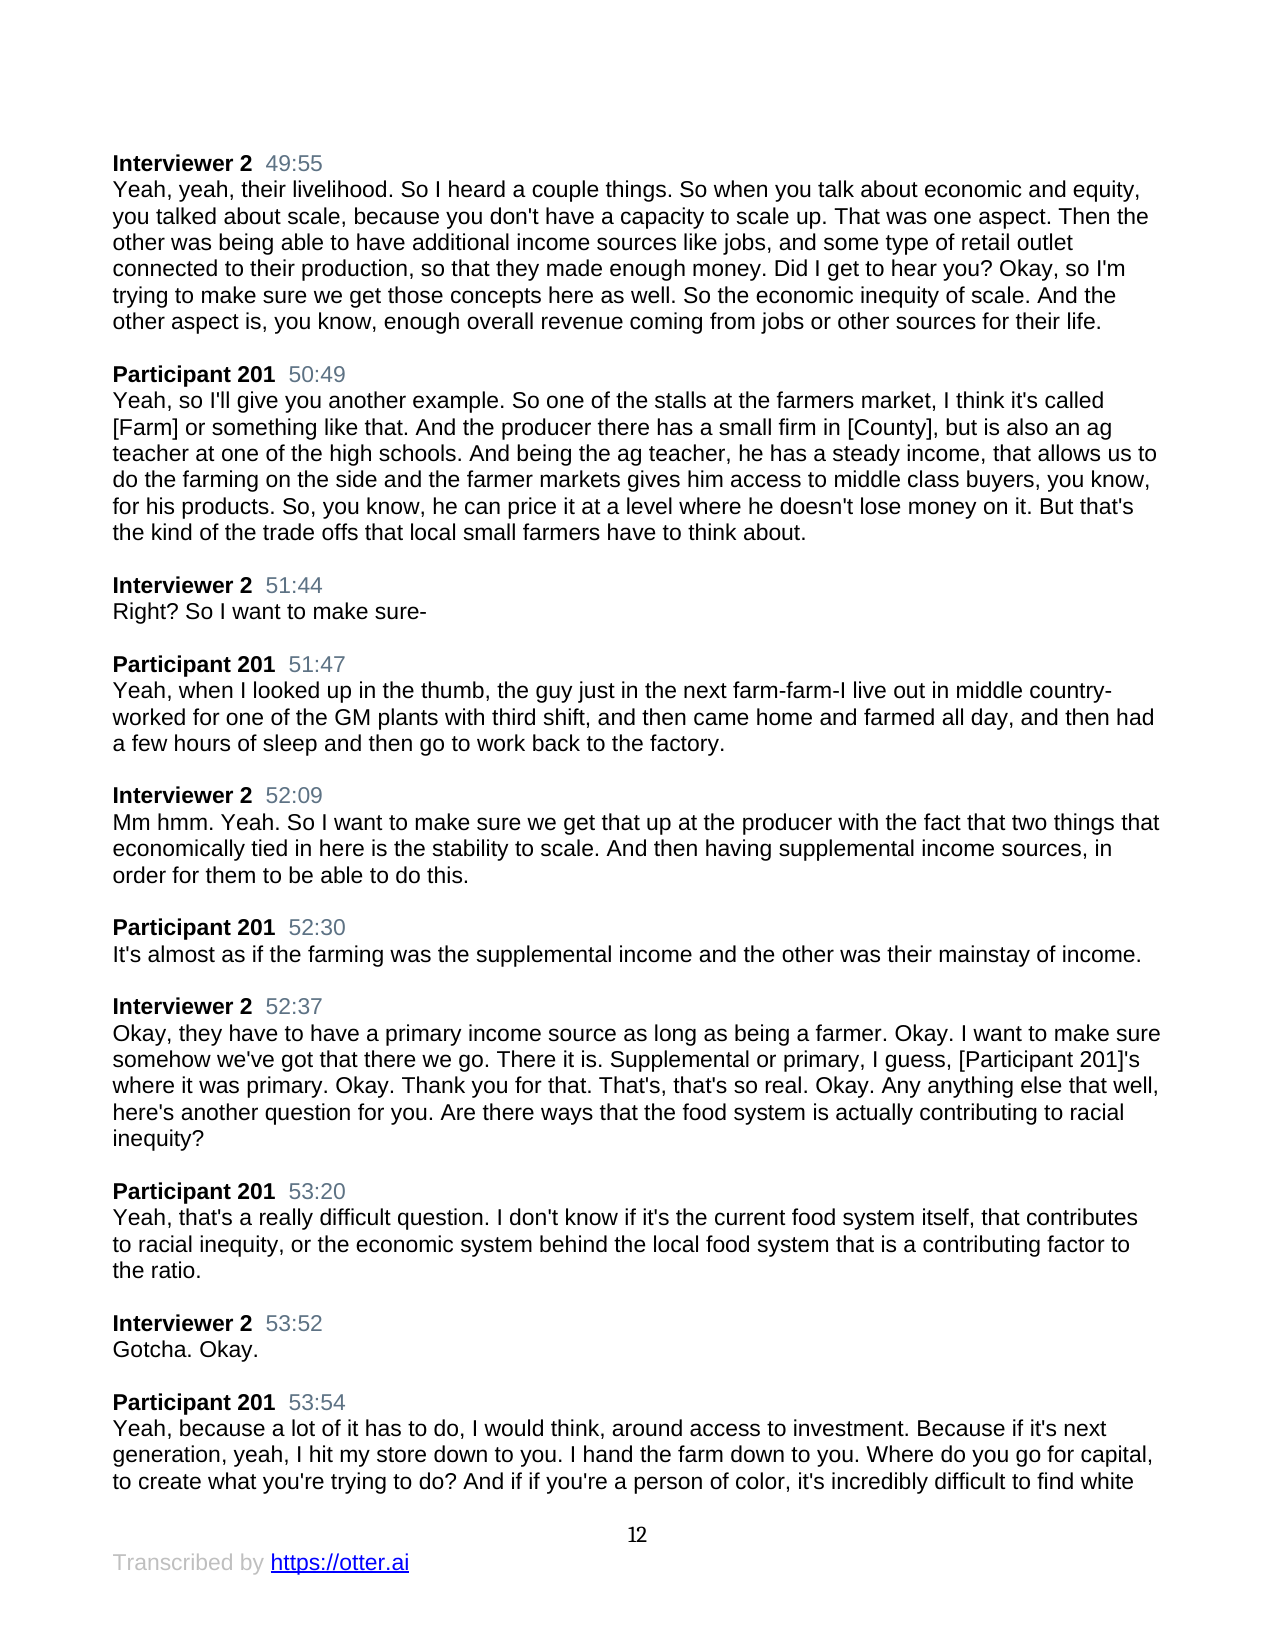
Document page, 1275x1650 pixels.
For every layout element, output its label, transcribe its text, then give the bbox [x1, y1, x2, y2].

text Right? So I want to make sure- [112, 598, 1162, 624]
text Yeah, so I'll give you another example. So one of the stalls at the farmers market, I think it's called [Farm] or something like that. And the producer there has a small firm in [County], but is also an ag teacher at one of the high schools. And being the ag teacher, he has a steady income, that allows us to do the farming on the side and the farmer markets gives him access to middle class buyers, you know, for his products. So, you know, he can price it at a level where he doesn't lose money on it. But that's the kind of the trade offs that local small farmers have to think about. [112, 387, 1162, 545]
text Yeah, that's a really difficult question. I don't know if it's the current food system itself, that contributes to racial inequity, or the economic system behind the local food system that is a contributing factor to the ratio. [112, 1204, 1162, 1283]
text Participant 201 52:30 [112, 914, 1162, 941]
text It's almost as if the farming was the supplemental income and the other was their mainstay of income. [112, 941, 1162, 967]
text Yeah, when I looked up in the thumb, the guy just in the next farm-farm-I live out in middle country-worked for one of the GM plants with third shift, and then came home and farmed all day, and then had a few hours of sleep and then go to work back to the factory. [112, 677, 1162, 756]
text Interviewer 2 51:44 [112, 572, 1162, 598]
text Interviewer 2 52:37 [112, 993, 1162, 1020]
text Gotcha. Okay. [112, 1336, 1162, 1362]
text Participant 201 51:47 [112, 651, 1162, 677]
text Mm hmm. Yeah. So I want to make sure we get that up at the producer with the fact that two things that economically tied in here is the stability to scale. And then having supplemental income sources, in order for them to be able to do this. [112, 809, 1162, 888]
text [112, 1415, 1162, 1494]
text Interviewer 2 53:52 [112, 1309, 1162, 1336]
text Participant 201 50:49 [112, 361, 1162, 387]
text Okay, they have to have a primary income source as long as being a farmer. Okay. I want to make sure somehow we've got that there we go. There it is. Supplemental or primary, I guess, [Participant 201]'s where it was primary. Okay. Thank you for that. That's, that's so real. Okay. Any anything else that well, here's another question for you. Are there ways that the food system is actually contributing to racial inequity? [112, 1020, 1162, 1151]
text Interviewer 2 49:55 [112, 150, 1162, 176]
text Yeah, yeah, their livelihood. So I heard a couple things. So when you talk about economic and equity, you talked about scale, because you don't have a capacity to scale up. That was one aspect. Then the other was being able to have additional income sources like jobs, and some type of retail outlet connected to their production, so that they made enough money. Did I get to hear you? Okay, so I'm trying to make sure we get those concepts here as well. So the economic inequity of scale. And the other aspect is, you know, enough overall revenue coming from jobs or other sources for their life. [112, 176, 1162, 334]
text Participant 201 53:54 [112, 1389, 1162, 1415]
text Participant 201 53:20 [112, 1178, 1162, 1204]
text Interviewer 2 52:09 [112, 782, 1162, 809]
